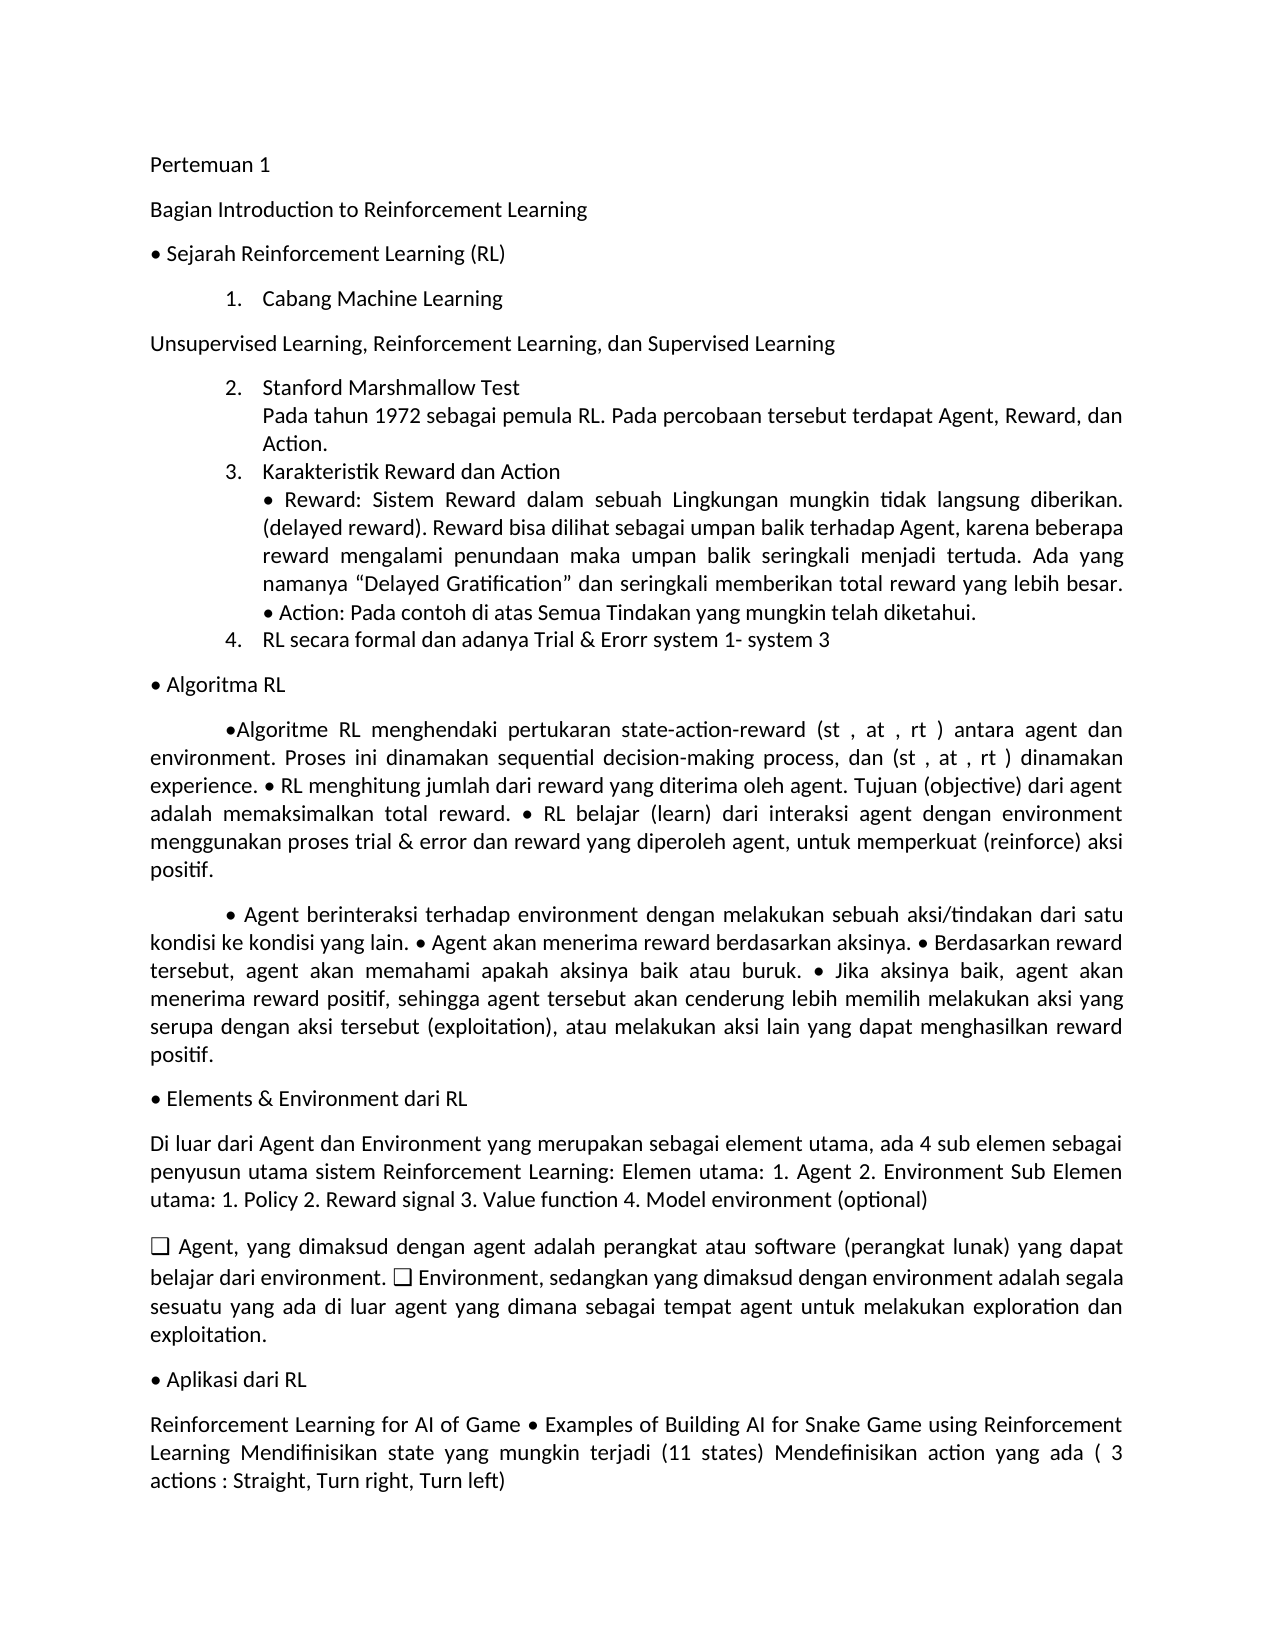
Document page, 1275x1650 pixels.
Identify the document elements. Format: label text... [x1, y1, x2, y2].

text Pertemuan 1 [150, 150, 1125, 178]
list Pada tahun 1972 sebagai pemula RL. Pada percobaan tersebut terdapat Agent, Reward, dan Action. [262, 401, 1125, 457]
list Karakteristik Reward dan Action [225, 457, 1125, 486]
list • Reward: Sistem Reward dalam sebuah Lingkungan mungkin tidak langsung diberikan. (delayed reward). Reward bisa dilihat sebagai umpan balik terhadap Agent, karena beberapa reward mengalami penundaan maka umpan balik seringkali menjadi tertuda. Ada yang namanya “Delayed Gratification” dan seringkali memberikan total reward yang lebih besar. • Action: Pada contoh di atas Semua Tindakan yang mungkin telah diketahui. [262, 486, 1125, 626]
list Cabang Machine Learning [225, 284, 1125, 312]
text • Elements & Environment dari RL [150, 1084, 1125, 1113]
text •Algoritme RL menghendaki pertukaran state-action-reward (st , at , rt ) antara agent dan environment. Proses ini dinamakan sequential decision-making process, dan (st , at , rt ) dinamakan experience. • RL menghitung jumlah dari reward yang diterima oleh agent. Tujuan (objective) dari agent adalah memaksimalkan total reward. • RL belajar (learn) dari interaksi agent dengan environment menggunakan proses trial & error dan reward yang diperoleh agent, untuk memperkuat (reinforce) aksi positif. [150, 715, 1125, 883]
text • Agent berinteraksi terhadap environment dengan melakukan sebuah aksi/tindakan dari satu kondisi ke kondisi yang lain. • Agent akan menerima reward berdasarkan aksinya. • Berdasarkan reward tersebut, agent akan memahami apakah aksinya baik atau buruk. • Jika aksinya baik, agent akan menerima reward positif, sehingga agent tersebut akan cenderung lebih memilih melakukan aksi yang serupa dengan aksi tersebut (exploitation), atau melakukan aksi lain yang dapat menghasilkan reward positif. [150, 900, 1125, 1068]
list RL secara formal dan adanya Trial & Erorr system 1- system 3 [225, 626, 1125, 654]
text Di luar dari Agent dan Environment yang merupakan sebagai element utama, ada 4 sub elemen sebagai penyusun utama sistem Reinforcement Learning: Elemen utama: 1. Agent 2. Environment Sub Elemen utama: 1. Policy 2. Reward signal 3. Value function 4. Model environment (optional) [150, 1129, 1125, 1213]
text • Sejarah Reinforcement Learning (RL) [150, 239, 1125, 267]
text • Algoritma RL [150, 670, 1125, 698]
list Stanford Marshmallow Test [225, 373, 1125, 401]
text Bagian Introduction to Reinforcement Learning [150, 195, 1125, 223]
text • Aplikasi dari RL [150, 1365, 1125, 1393]
text ❑ Agent, yang dimaksud dengan agent adalah perangkat atau software (perangkat lunak) yang dapat belajar dari environment. ❑ Environment, sedangkan yang dimaksud dengan environment adalah segala sesuatu yang ada di luar agent yang dimana sebagai tempat agent untuk melakukan exploration dan exploitation. [150, 1230, 1125, 1348]
text Reinforcement Learning for AI of Game • Examples of Building AI for Snake Game using Reinforcement Learning Mendifinisikan state yang mungkin terjadi (11 states) Mendefinisikan action yang ada ( 3 actions : Straight, Turn right, Turn left) [150, 1410, 1125, 1494]
text Unsupervised Learning, Reinforcement Learning, dan Supervised Learning [150, 329, 1125, 357]
